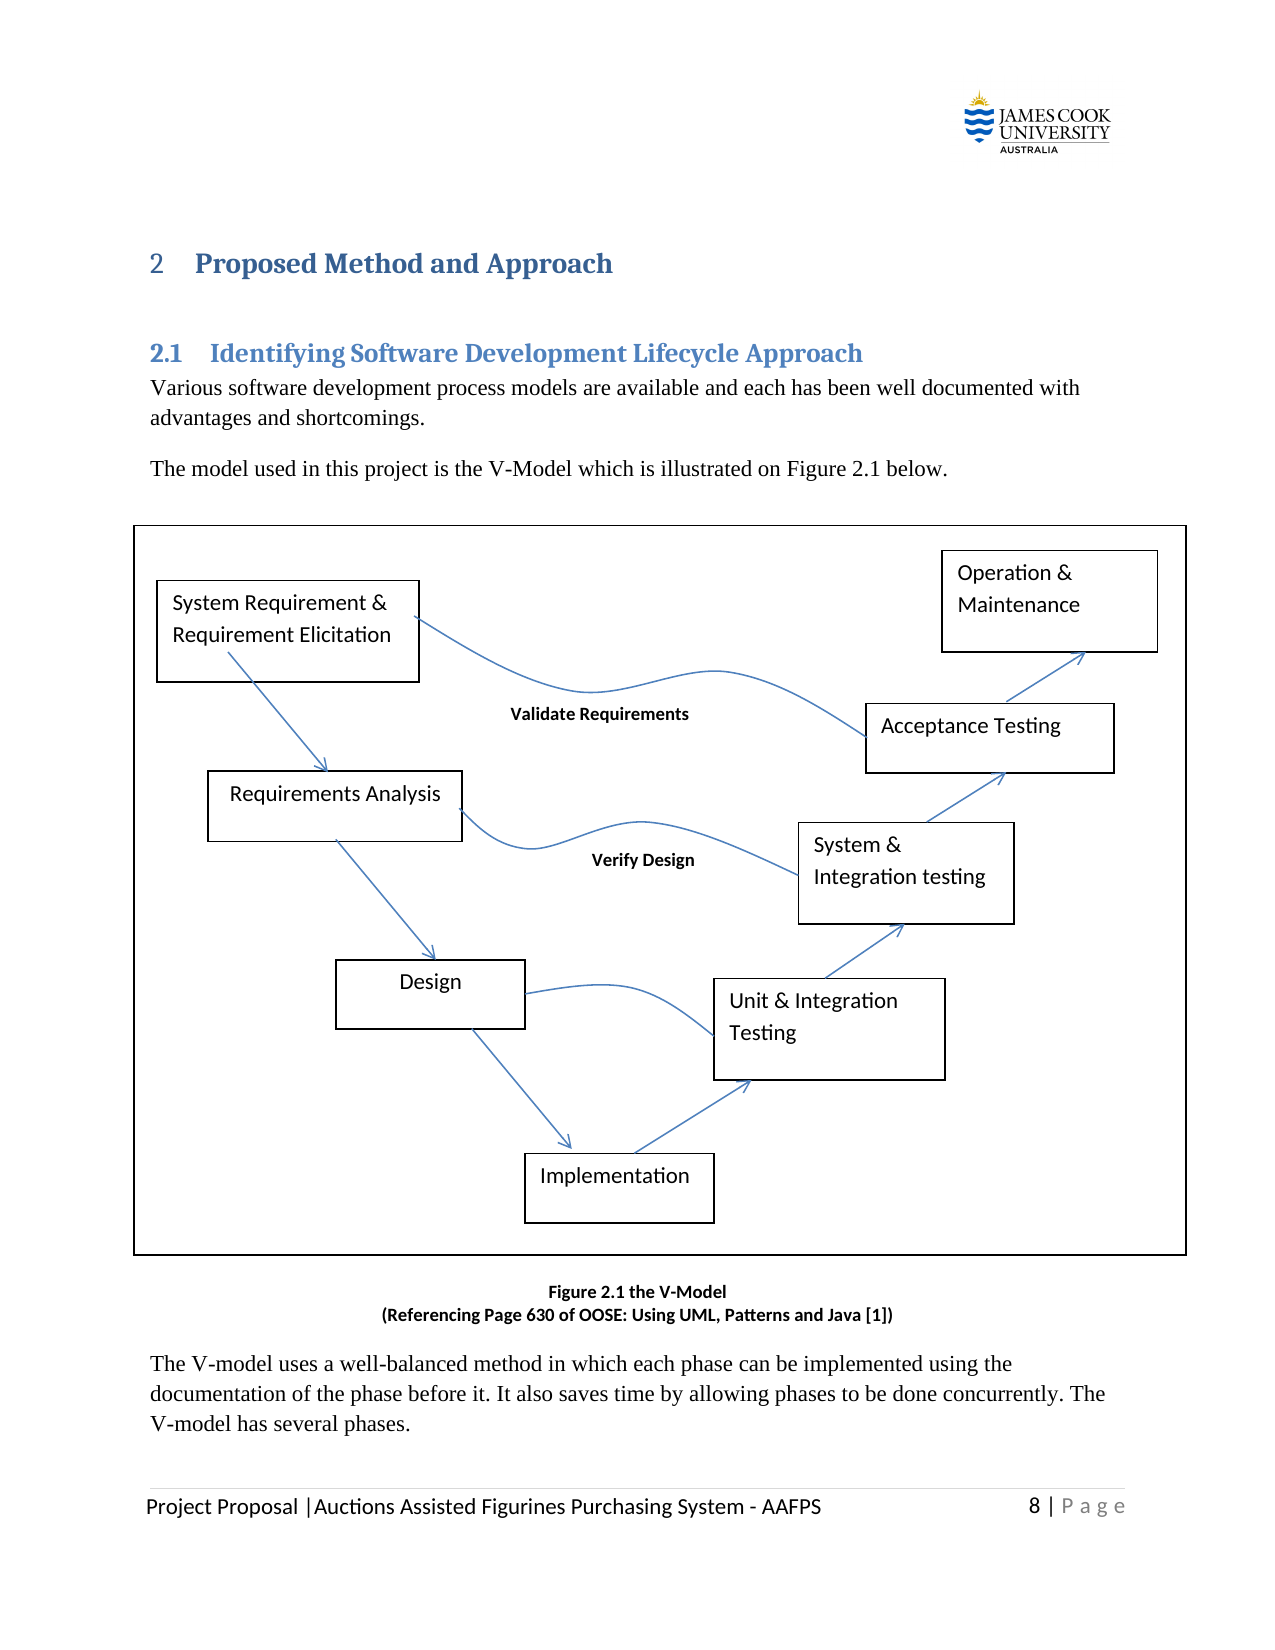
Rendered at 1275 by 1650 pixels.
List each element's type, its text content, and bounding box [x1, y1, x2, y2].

text The V-model uses a well-balanced method in which each phase can be implemented using the documentation of the phase before it. It also saves time by allowing phases to be done concurrently. The V-model has several phases. [150, 1350, 1125, 1437]
text Various software development process models are available and each has been well documented with advantages and shortcomings. [150, 374, 1125, 431]
text The model used in this project is the V-Model which is illustrated on Figure 2.1 below. [150, 455, 1125, 482]
subtitle Proposed Method and Approach [150, 247, 1125, 280]
text (Referencing Page 630 of OOSE: Using UML, Patterns and Java [1]) [150, 1303, 1125, 1326]
text Figure 2.1 the V-Model [150, 1256, 1125, 1303]
subtitle Identifying Software Development Lifecycle Approach [150, 338, 1125, 369]
picture [950, 75, 1125, 169]
